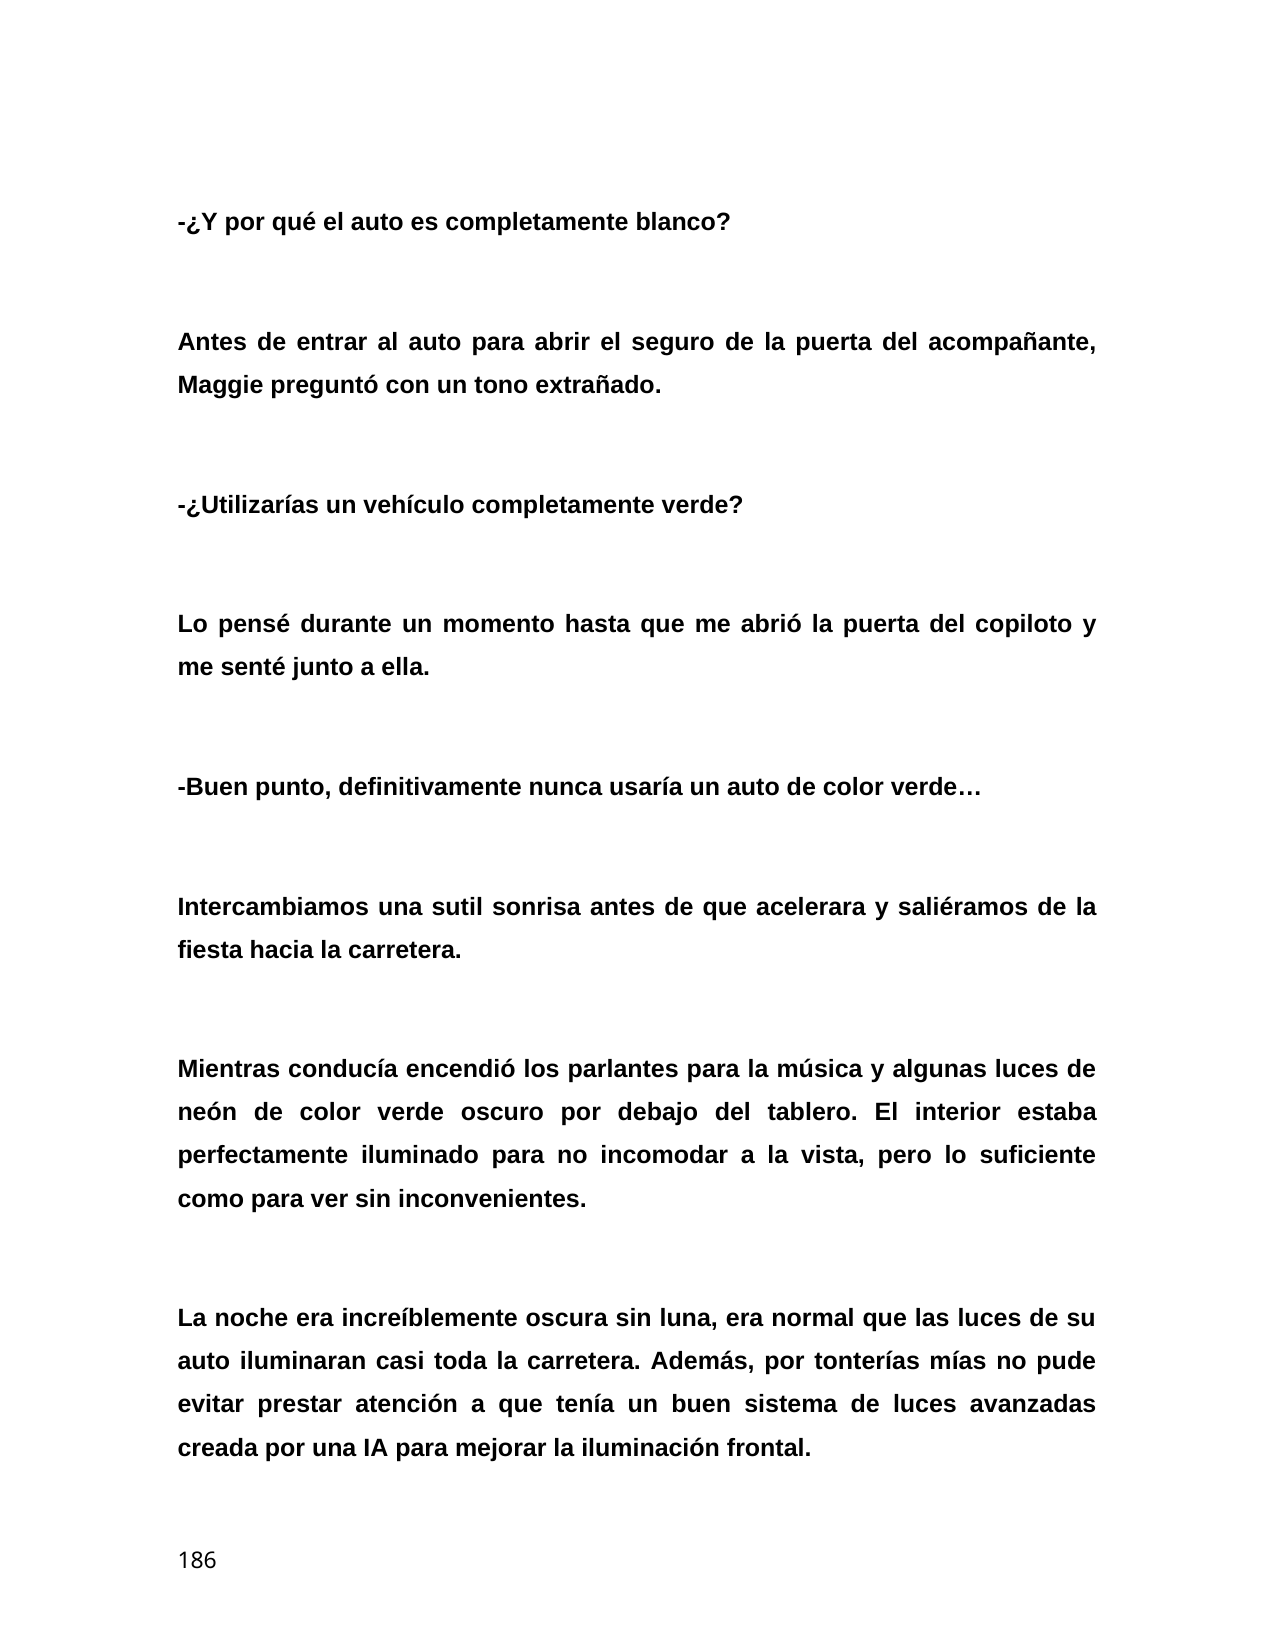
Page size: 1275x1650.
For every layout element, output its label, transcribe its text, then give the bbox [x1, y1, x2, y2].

text Antes de entrar al auto para abrir el seguro de la puerta del acompañante, Maggie preguntó con un tono extrañado. [177, 327, 1098, 399]
text -¿Utilizarías un vehículo completamente verde? [177, 490, 1098, 518]
text La noche era increíblemente oscura sin luna, era normal que las luces de su auto iluminaran casi toda la carretera. Además, por tonterías mías no pude evitar prestar atención a que tenía un buen sistema de luces avanzadas creada por una IA para mejorar la iluminación frontal. [177, 1303, 1098, 1461]
text Intercambiamos una sutil sonrisa antes de que acelerara y saliéramos de la fiesta hacia la carretera. [177, 892, 1098, 963]
text Mientras conducía encendió los parlantes para la música y algunas luces de neón de color verde oscuro por debajo del tablero. El interior estaba perfectamente iluminado para no incomodar a la vista, pero lo suficiente como para ver sin inconvenientes. [177, 1054, 1098, 1212]
text -Buen punto, definitivamente nunca usaría un auto de color verde… [177, 772, 1098, 801]
text Lo pensé durante un momento hasta que me abrió la puerta del copiloto y me senté junto a ella. [177, 609, 1098, 681]
text -¿Y por qué el auto es completamente blanco? [177, 207, 1098, 236]
